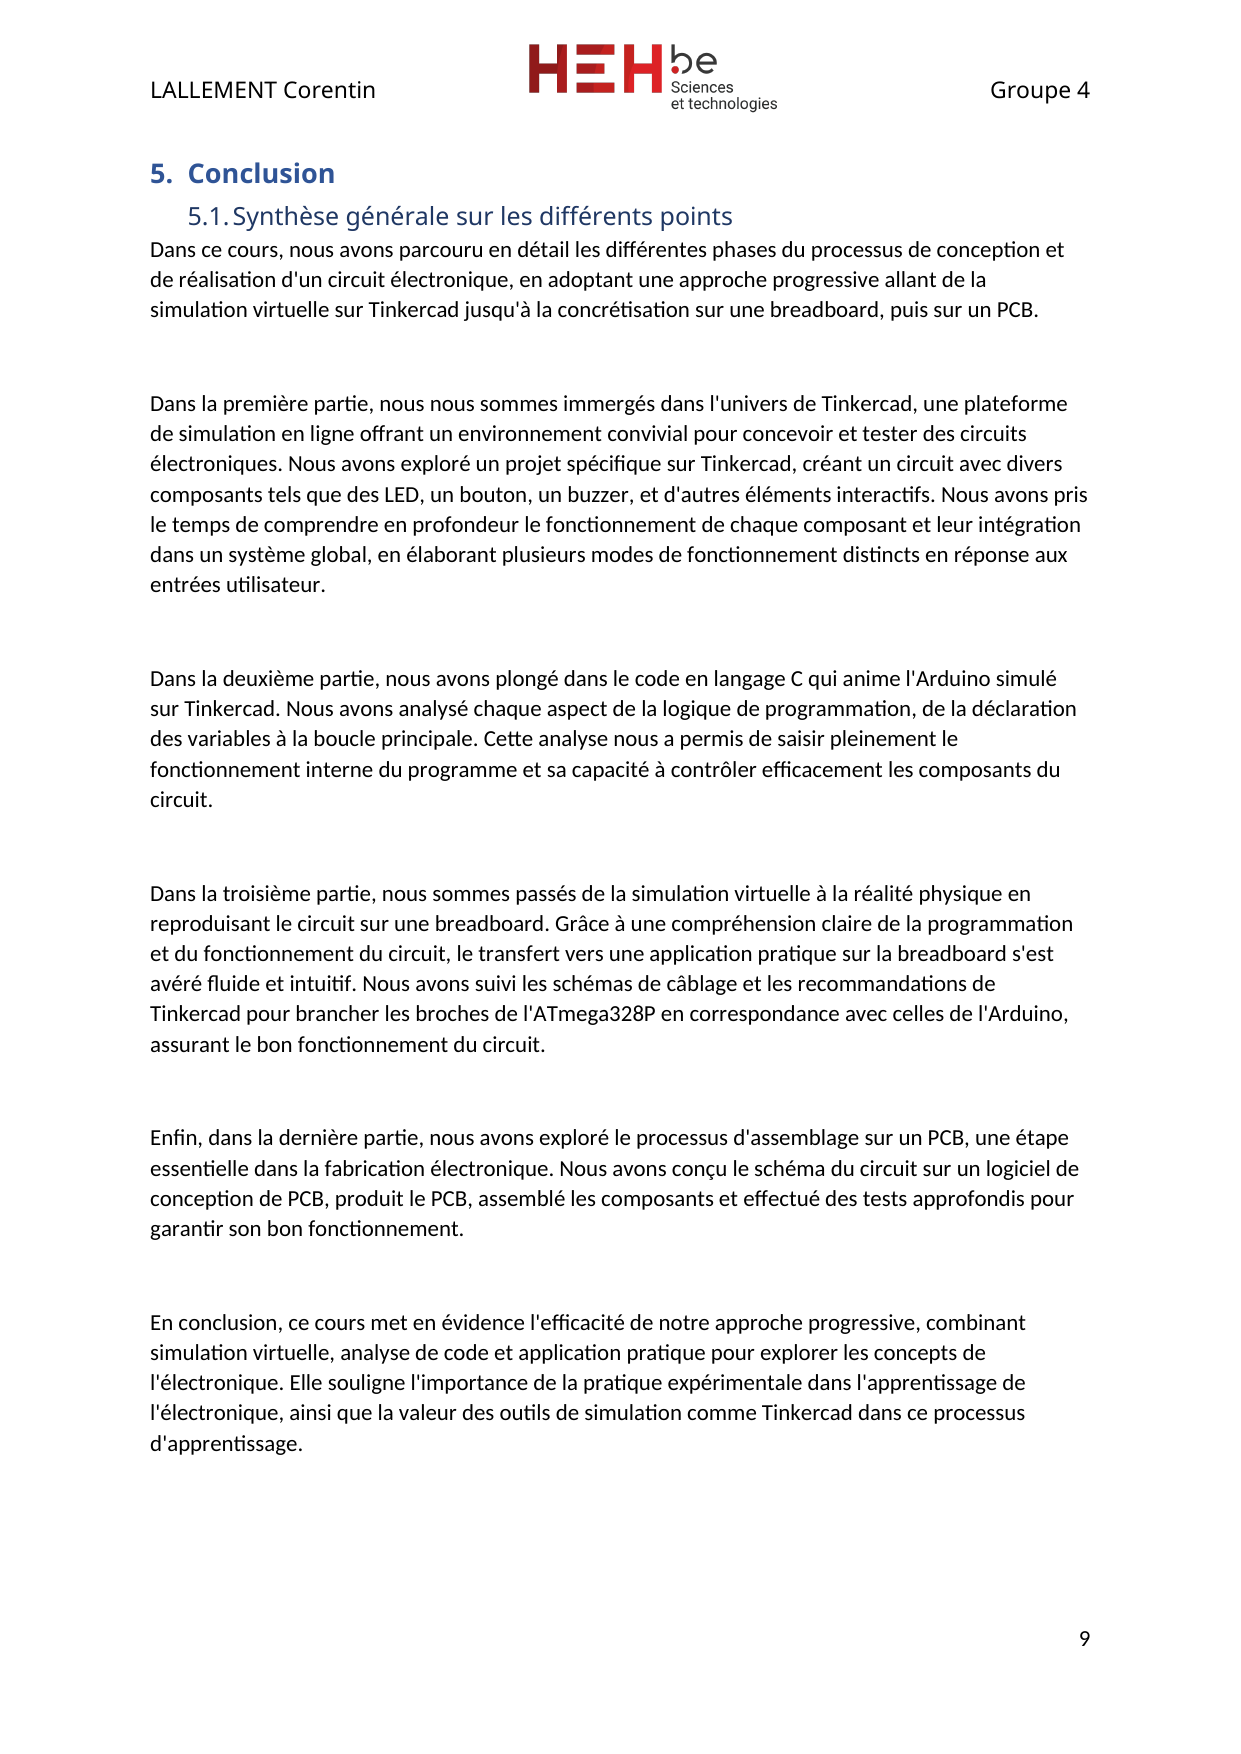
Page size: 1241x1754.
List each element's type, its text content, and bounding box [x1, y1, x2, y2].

subtitle Conclusion [150, 154, 1090, 191]
text Dans ce cours, nous avons parcouru en détail les différentes phases du processus de conception et de réalisation d'un circuit électronique, en adoptant une approche progressive allant de la simulation virtuelle sur Tinkercad jusqu'à la concrétisation sur une breadboard, puis sur un PCB. [150, 235, 1090, 323]
text En conclusion, ce cours met en évidence l'efficacité de notre approche progressive, combinant simulation virtuelle, analyse de code et application pratique pour explorer les concepts de l'électronique. Elle souligne l'importance de la pratique expérimentale dans l'apprentissage de l'électronique, ainsi que la valeur des outils de simulation comme Tinkercad dans ce processus d'apprentissage. [150, 1308, 1090, 1457]
text Dans la première partie, nous nous sommes immergés dans l'univers de Tinkercad, une plateforme de simulation en ligne offrant un environnement convivial pour concevoir et tester des circuits électroniques. Nous avons exploré un projet spécifique sur Tinkercad, créant un circuit avec divers composants tels que des LED, un bouton, un buzzer, et d'autres éléments interactifs. Nous avons pris le temps de comprendre en profondeur le fonctionnement de chaque composant et leur intégration dans un système global, en élaborant plusieurs modes de fonctionnement distincts en réponse aux entrées utilisateur. [150, 389, 1090, 598]
text Dans la deuxième partie, nous avons plongé dans le code en langage C qui anime l'Arduino simulé sur Tinkercad. Nous avons analysé chaque aspect de la logique de programmation, de la déclaration des variables à la boucle principale. Cette analyse nous a permis de saisir pleinement le fonctionnement interne du programme et sa capacité à contrôler efficacement les composants du circuit. [150, 664, 1090, 813]
subtitle Synthèse générale sur les différents points [187, 198, 1090, 232]
text Enfin, dans la dernière partie, nous avons exploré le processus d'assemblage sur un PCB, une étape essentielle dans la fabrication électronique. Nous avons conçu le schéma du circuit sur un logiciel de conception de PCB, produit le PCB, assemblé les composants et effectué des tests approfondis pour garantir son bon fonctionnement. [150, 1123, 1090, 1242]
text Dans la troisième partie, nous sommes passés de la simulation virtuelle à la réalité physique en reproduisant le circuit sur une breadboard. Grâce à une compréhension claire de la programmation et du fonctionnement du circuit, le transfert vers une application pratique sur la breadboard s'est avéré fluide et intuitif. Nous avons suivi les schémas de câblage et les recommandations de Tinkercad pour brancher les broches de l'ATmega328P en correspondance avec celles de l'Arduino, assurant le bon fonctionnement du circuit. [150, 879, 1090, 1058]
picture [509, 25, 797, 129]
